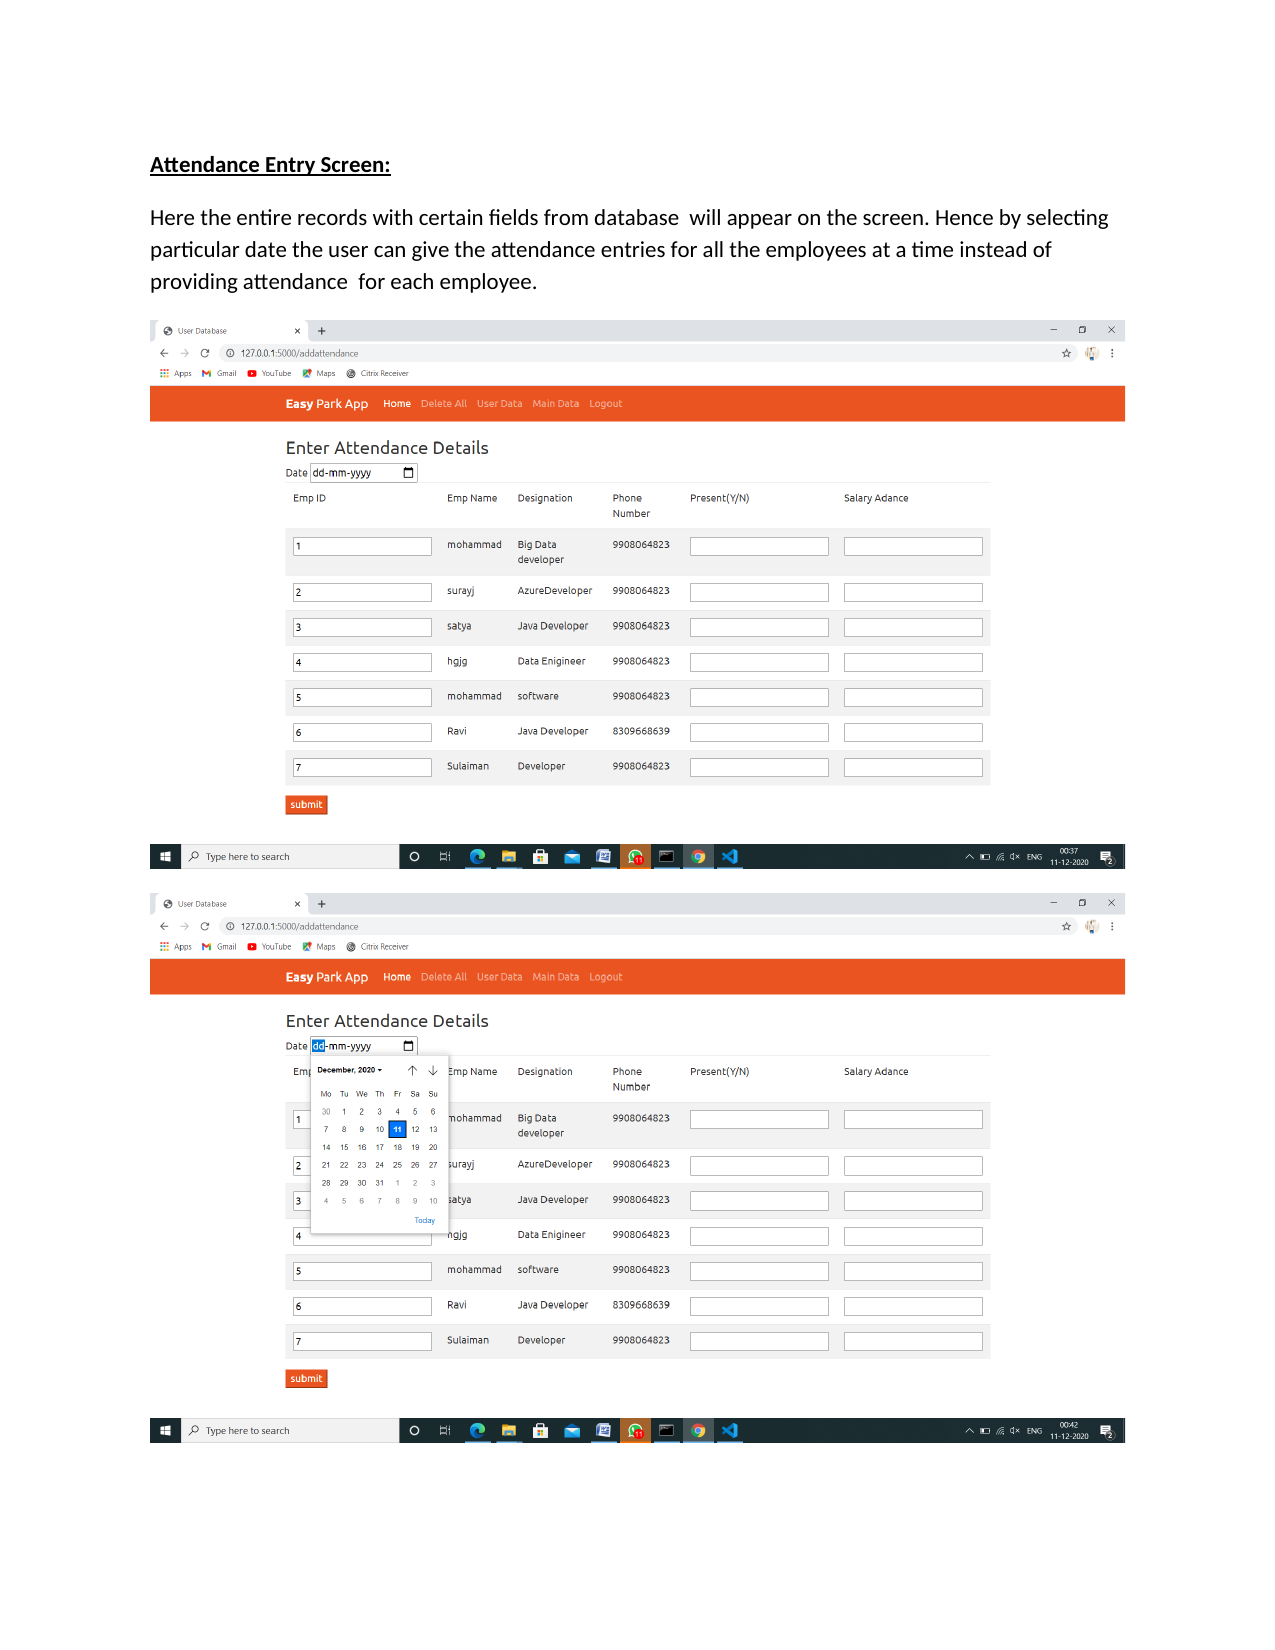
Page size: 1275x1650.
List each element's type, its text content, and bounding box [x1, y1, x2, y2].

picture [150, 893, 1125, 1443]
text Here the entire records with certain fields from database will appear on the screen. Hence by selecting particular date the user can give the attendance entries for all the employees at a time instead of providing attendance for each employee. [150, 203, 1125, 295]
text Attendance Entry Screen: [150, 150, 1125, 178]
picture [150, 320, 1125, 869]
